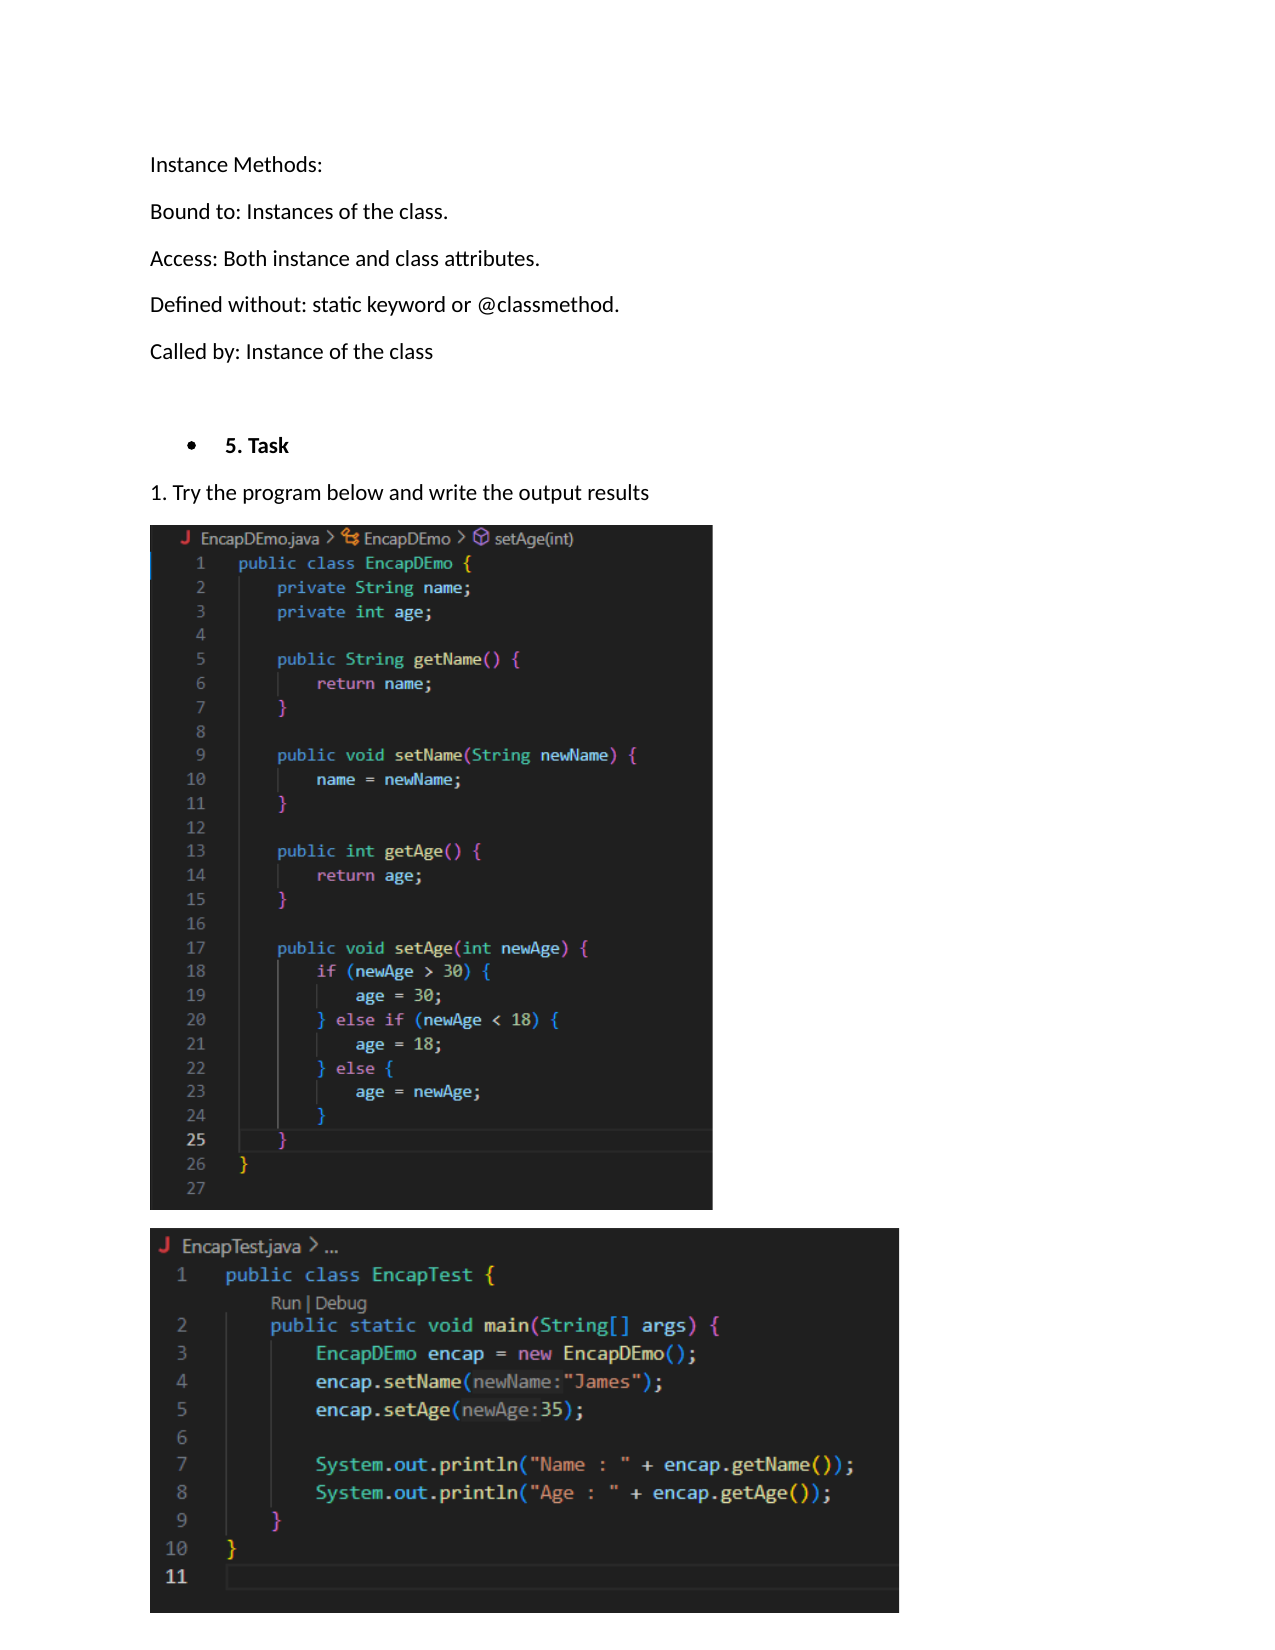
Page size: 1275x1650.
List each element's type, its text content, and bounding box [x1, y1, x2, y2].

text Instance Methods: [150, 150, 1125, 178]
text Access: Both instance and class attributes. [150, 244, 1125, 272]
text Bound to: Instances of the class. [150, 197, 1125, 225]
list 5. Task [187, 431, 1125, 459]
text Called by: Instance of the class [150, 337, 1125, 366]
picture [150, 525, 713, 1210]
text 1. Try the program below and write the output results [150, 478, 1125, 506]
text Defined without: static keyword or @classmethod. [150, 291, 1125, 319]
picture [150, 1228, 900, 1613]
